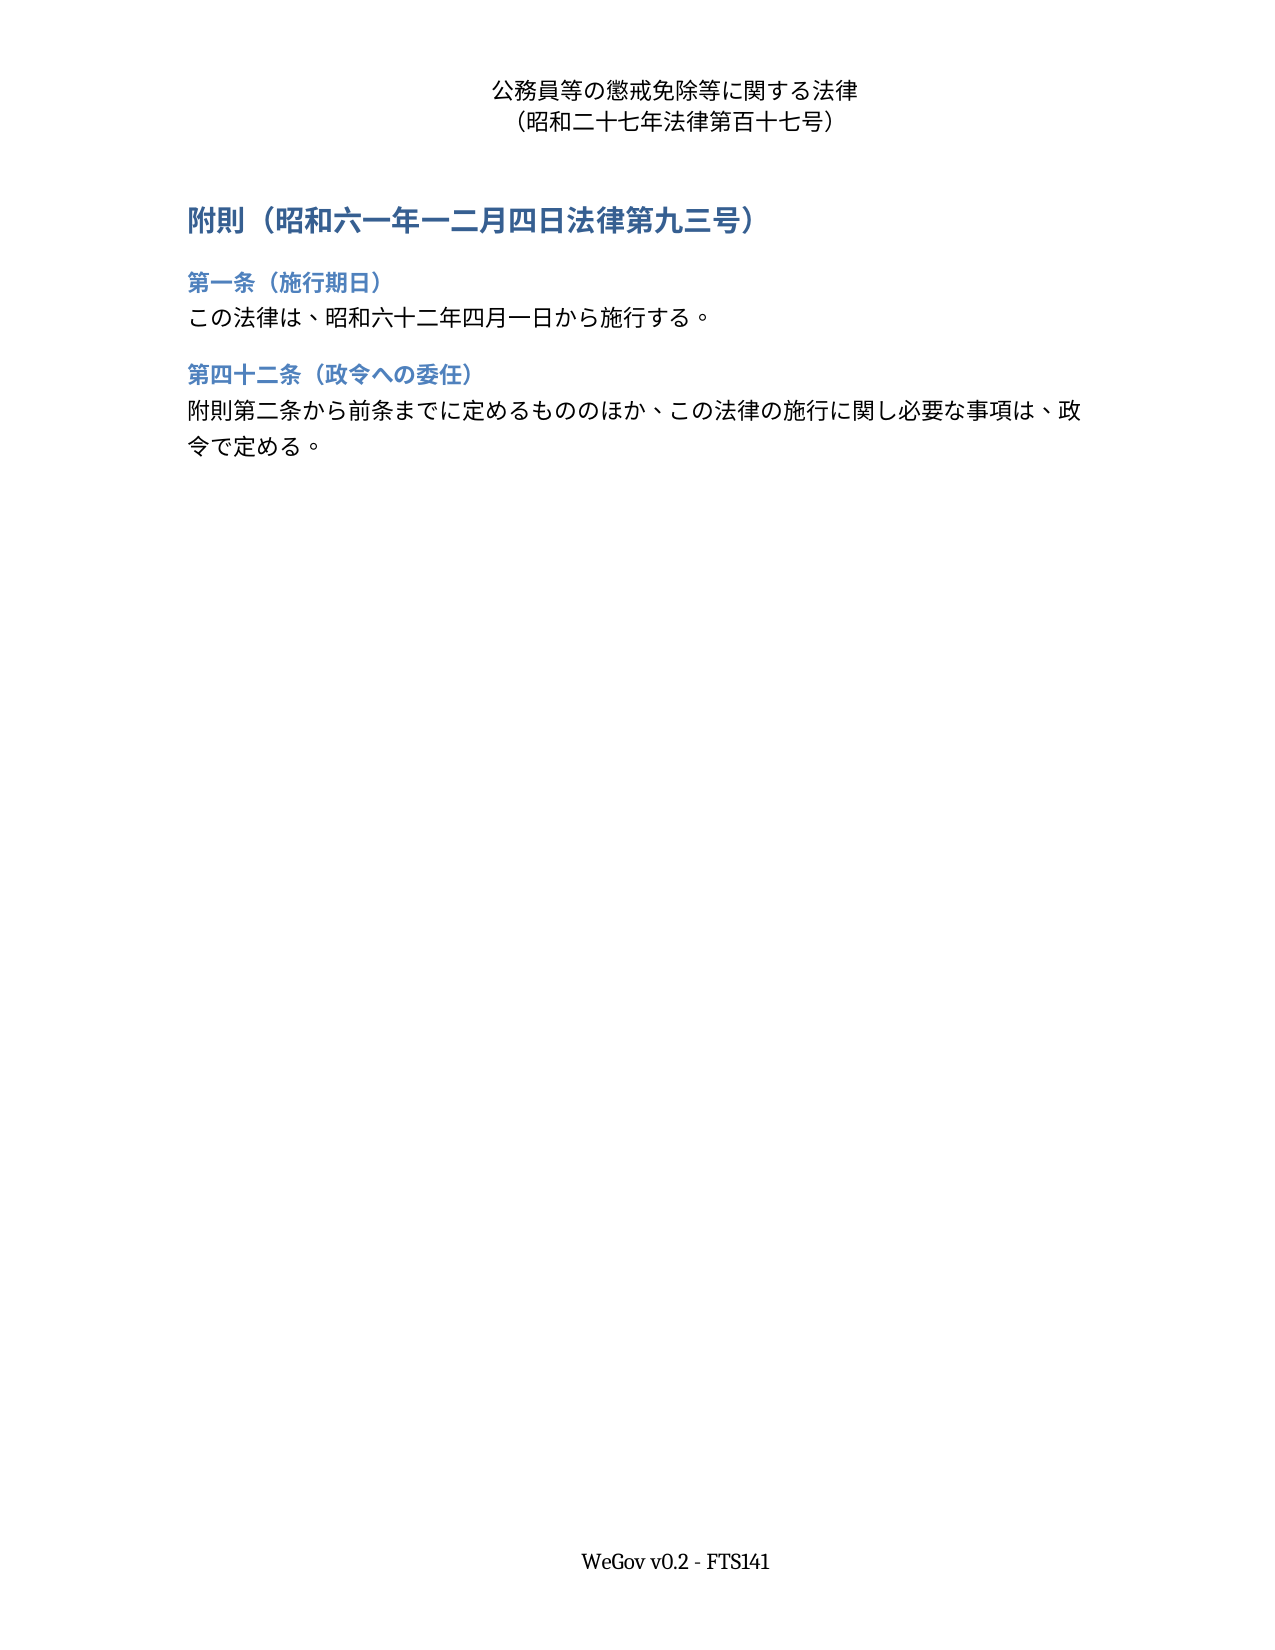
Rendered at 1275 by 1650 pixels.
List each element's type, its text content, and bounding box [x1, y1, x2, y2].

subtitle 第四十二条（政令への委任） [187, 359, 1087, 390]
text この法律は、昭和六十二年四月一日から施行する。 [187, 302, 1087, 334]
subtitle 第一条（施行期日） [187, 266, 1087, 298]
subtitle 附則（昭和六一年一二月四日法律第九三号） [187, 200, 1087, 240]
text 附則第二条から前条までに定めるもののほか、この法律の施行に関し必要な事項は、政令で定める。 [187, 395, 1087, 462]
